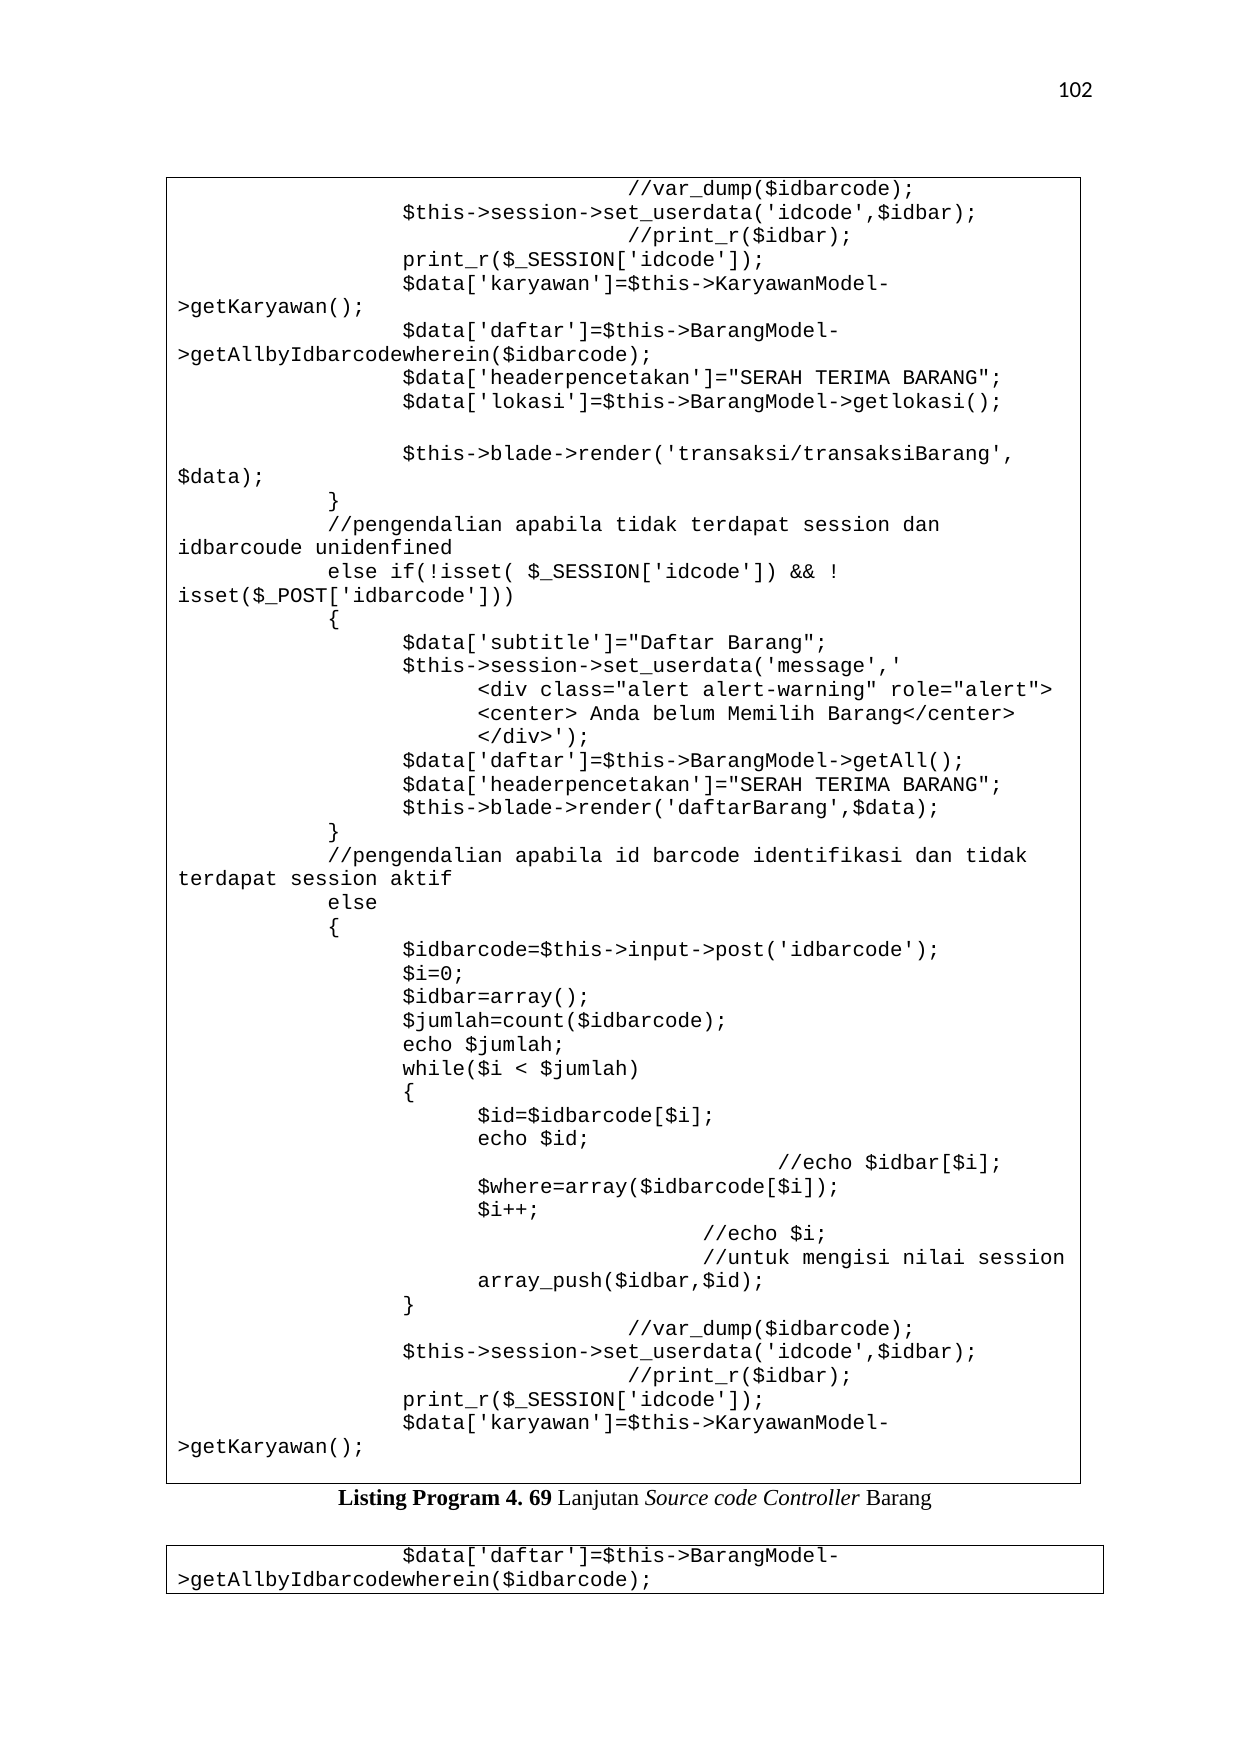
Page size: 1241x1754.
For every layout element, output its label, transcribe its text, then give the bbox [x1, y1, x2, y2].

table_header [167, 178, 1080, 1483]
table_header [167, 1546, 1103, 1593]
text Listing Program 4. 69 Lanjutan Source code Controller Barang [177, 1484, 1092, 1511]
